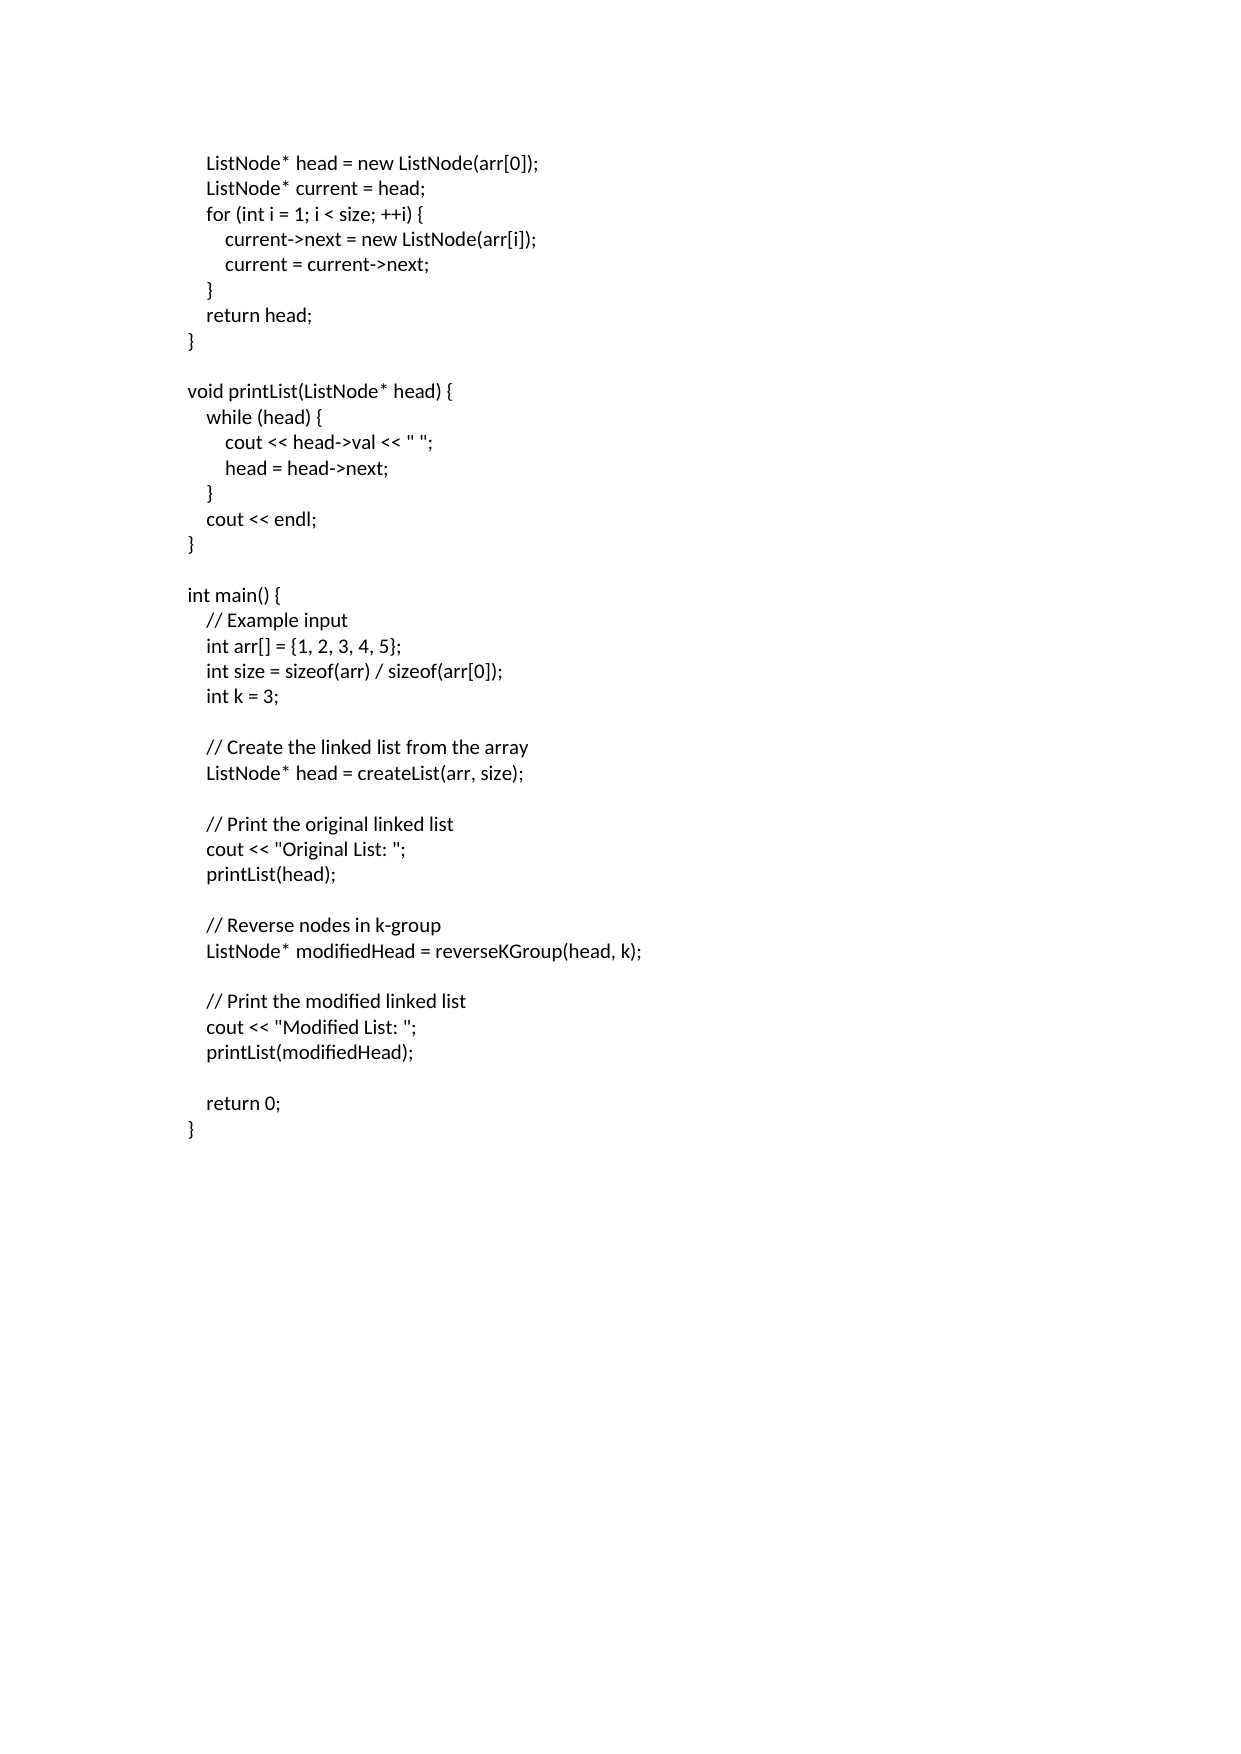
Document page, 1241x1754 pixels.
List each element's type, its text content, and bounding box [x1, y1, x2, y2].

text int k = 3; [187, 684, 1053, 709]
text printList(head); [187, 862, 1053, 887]
text // Example input [187, 607, 1053, 633]
text ListNode* current = head; [187, 175, 1053, 201]
text // Print the modified linked list [187, 989, 1053, 1014]
text } [187, 1116, 1053, 1141]
text int size = sizeof(arr) / sizeof(arr[0]); [187, 658, 1053, 684]
text cout << head->val << " "; [187, 429, 1053, 455]
text while (head) { [187, 404, 1053, 429]
text printList(modifiedHead); [187, 1039, 1053, 1065]
text current = current->next; [187, 252, 1053, 277]
text ListNode* head = createList(arr, size); [187, 760, 1053, 785]
text int arr[] = {1, 2, 3, 4, 5}; [187, 633, 1053, 658]
text ListNode* head = new ListNode(arr[0]); [187, 150, 1053, 175]
text ListNode* modifiedHead = reverseKGroup(head, k); [187, 938, 1053, 963]
text } [187, 531, 1053, 557]
text } [187, 277, 1053, 302]
text head = head->next; [187, 455, 1053, 480]
text for (int i = 1; i < size; ++i) { [187, 201, 1053, 226]
text return 0; [187, 1090, 1053, 1116]
text current->next = new ListNode(arr[i]); [187, 226, 1053, 252]
text return head; [187, 302, 1053, 328]
text cout << endl; [187, 506, 1053, 531]
text cout << "Original List: "; [187, 836, 1053, 862]
text // Create the linked list from the array [187, 734, 1053, 760]
text // Reverse nodes in k-group [187, 912, 1053, 938]
text cout << "Modified List: "; [187, 1014, 1053, 1039]
text } [187, 328, 1053, 353]
text void printList(ListNode* head) { [187, 379, 1053, 404]
text int main() { [187, 582, 1053, 607]
text } [187, 480, 1053, 506]
text // Print the original linked list [187, 811, 1053, 836]
